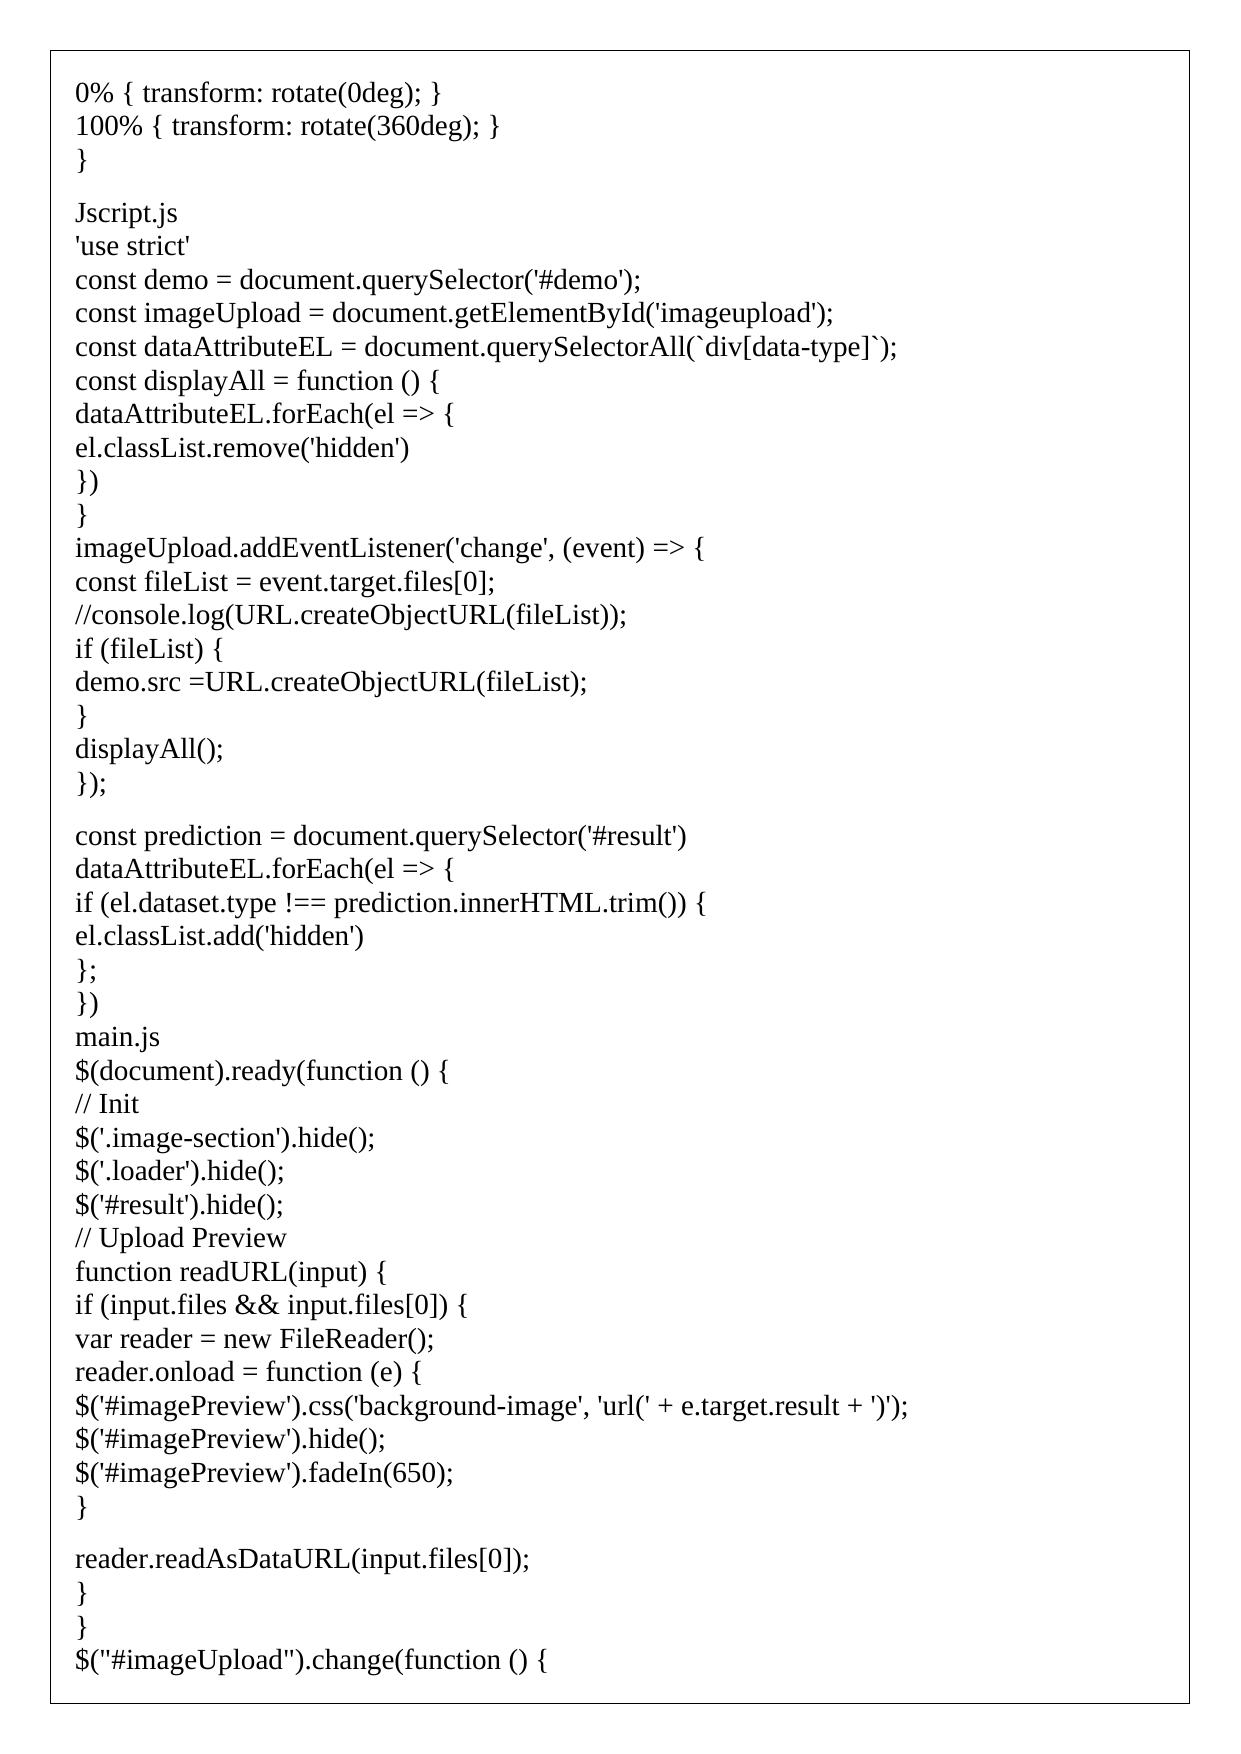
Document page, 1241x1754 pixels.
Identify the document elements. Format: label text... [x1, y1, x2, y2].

text var reader = new FileReader(); [75, 1321, 1165, 1354]
text // Init [75, 1086, 1165, 1120]
text reader.onload = function (e) { [75, 1354, 1165, 1388]
text el.classList.remove('hidden') [75, 430, 1165, 463]
text }) [75, 463, 1165, 497]
text const fileList = event.target.files[0]; [75, 564, 1165, 597]
text const imageUpload = document.getElementById('imageupload'); [75, 296, 1165, 329]
text demo.src =URL.createObjectURL(fileList); [75, 664, 1165, 698]
text function readURL(input) { [75, 1254, 1165, 1287]
text if (el.dataset.type !== prediction.innerHTML.trim()) { [75, 885, 1165, 918]
text $("#imageUpload").change(function () { [75, 1642, 1165, 1676]
text reader.readAsDataURL(input.files[0]); [75, 1542, 1165, 1575]
text $(document).ready(function () { [75, 1053, 1165, 1086]
text const demo = document.querySelector('#demo'); [75, 262, 1165, 296]
text el.classList.add('hidden') [75, 918, 1165, 952]
text }; [75, 952, 1165, 986]
text 100% { transform: rotate(360deg); } [75, 108, 1165, 142]
text //console.log(URL.createObjectURL(fileList)); [75, 597, 1165, 631]
text }) [75, 986, 1165, 1019]
text const displayAll = function () { [75, 363, 1165, 396]
text Jscript.js [75, 195, 1165, 228]
text const dataAttributeEL = document.querySelectorAll(`div[data-type]`); [75, 329, 1165, 363]
text main.js [75, 1019, 1165, 1053]
text dataAttributeEL.forEach(el => { [75, 396, 1165, 430]
text // Upload Preview [75, 1220, 1165, 1254]
text dataAttributeEL.forEach(el => { [75, 851, 1165, 885]
text }); [75, 765, 1134, 799]
text const prediction = document.querySelector('#result') [75, 818, 1165, 851]
text $('.loader').hide(); [75, 1153, 1165, 1187]
text if (input.files && input.files[0]) { [75, 1287, 1165, 1321]
text 0% { transform: rotate(0deg); } [75, 75, 1165, 108]
text } [75, 497, 1165, 530]
text $('#imagePreview').hide(); [75, 1422, 1165, 1455]
text $('#result').hide(); [75, 1187, 1165, 1220]
text displayAll(); [75, 732, 1165, 765]
text } [75, 698, 1165, 732]
text } [75, 142, 1134, 176]
text } [75, 1609, 1165, 1642]
text } [75, 1489, 1134, 1522]
text $('.image-section').hide(); [75, 1120, 1165, 1153]
text if (fileList) { [75, 631, 1165, 664]
text 'use strict' [75, 228, 1165, 262]
text } [75, 1575, 1165, 1609]
text imageUpload.addEventListener('change', (event) => { [75, 530, 1165, 564]
text $('#imagePreview').fadeIn(650); [75, 1455, 1165, 1489]
text $('#imagePreview').css('background-image', 'url(' + e.target.result + ')'); [75, 1388, 1165, 1422]
